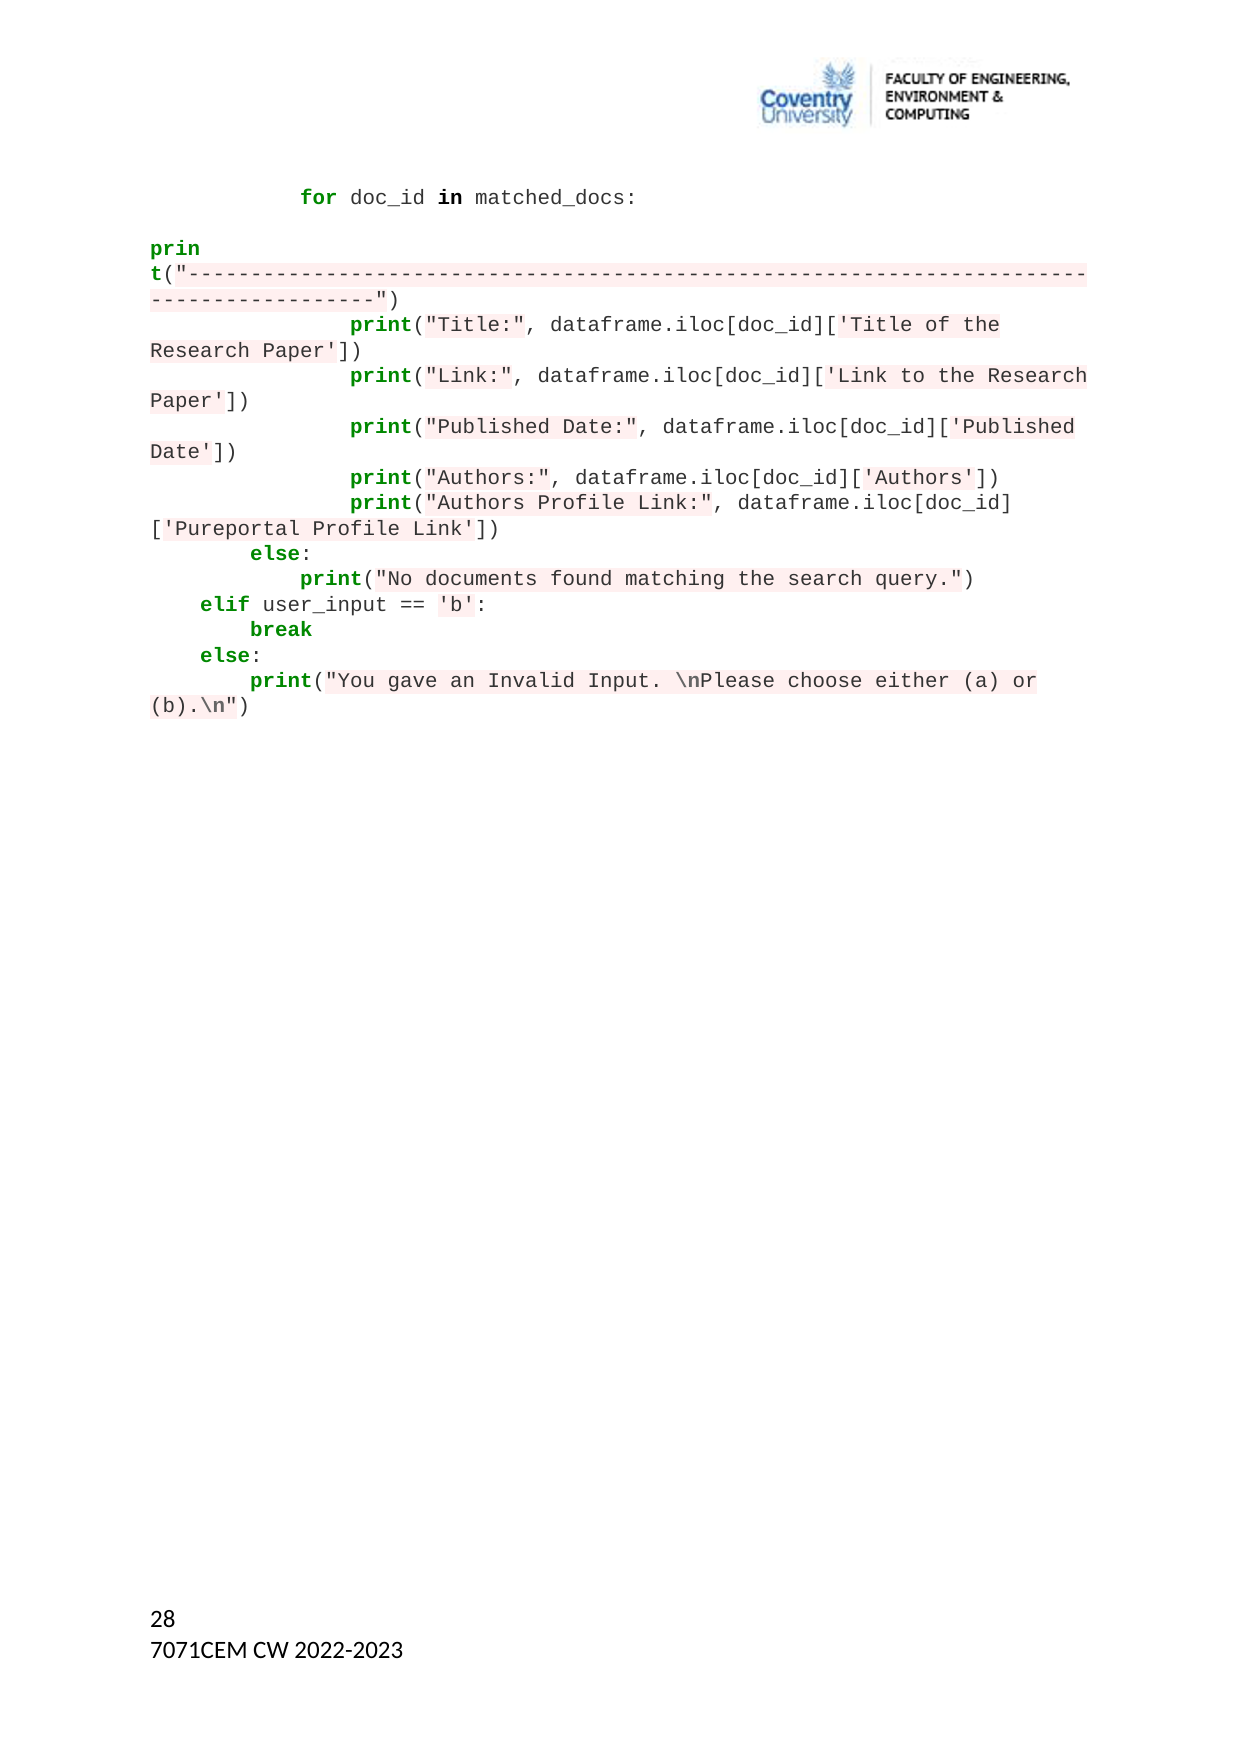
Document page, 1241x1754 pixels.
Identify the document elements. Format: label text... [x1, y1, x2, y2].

text print("Authors:", dataframe.iloc[doc_id]['Authors']) [150, 465, 1090, 490]
text print("Published Date:", dataframe.iloc[doc_id]['Published Date']) [150, 414, 1090, 465]
text break [150, 617, 1090, 643]
picture [738, 29, 1091, 155]
text print("Link:", dataframe.iloc[doc_id]['Link to the Research Paper']) [150, 363, 1090, 414]
text print("You gave an Invalid Input. \nPlease choose either (a) or (b).\n") [150, 668, 1090, 719]
text print("------------------------------------------------------------------------------------------") [150, 211, 1090, 312]
text print("Title:", dataframe.iloc[doc_id]['Title of the Research Paper']) [150, 312, 1090, 363]
text print("No documents found matching the search query.") [150, 567, 1090, 592]
text print("Authors Profile Link:", dataframe.iloc[doc_id]['Pureportal Profile Link']) [150, 490, 1090, 541]
text else: [150, 541, 1090, 567]
text elif user_input == 'b': [150, 592, 1090, 617]
text else: [150, 643, 1090, 668]
text for doc_id in matched_docs: [150, 185, 1090, 211]
